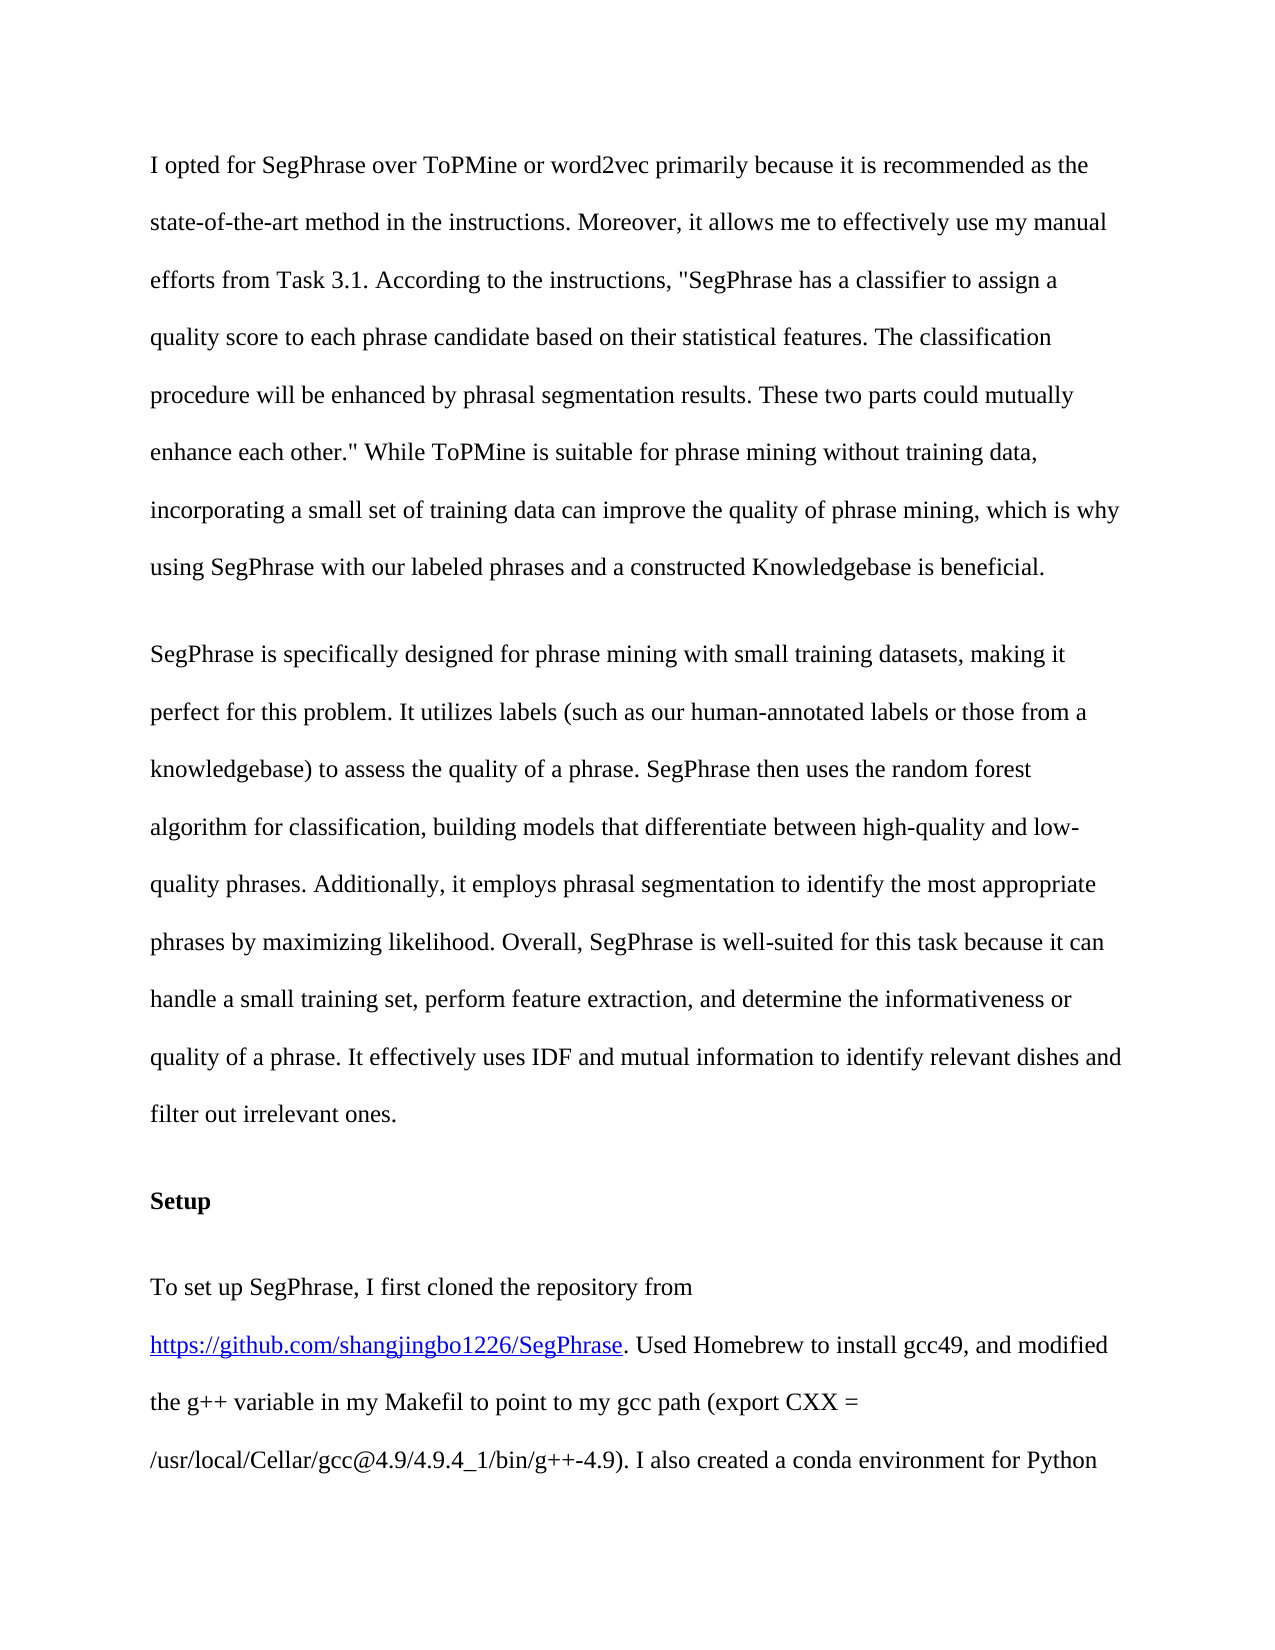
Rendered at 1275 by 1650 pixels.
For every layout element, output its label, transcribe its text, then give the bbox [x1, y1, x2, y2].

text SegPhrase is specifically designed for phrase mining with small training datasets, making it perfect for this problem. It utilizes labels (such as our human-annotated labels or those from a knowledgebase) to assess the quality of a phrase. SegPhrase then uses the random forest algorithm for classification, building models that differentiate between high-quality and low-quality phrases. Additionally, it employs phrasal segmentation to identify the most appropriate phrases by maximizing likelihood. Overall, SegPhrase is well-suited for this task because it can handle a small training set, perform feature extraction, and determine the informativeness or quality of a phrase. It effectively uses IDF and mutual information to identify relevant dishes and filter out irrelevant ones. [150, 639, 1125, 1128]
text Setup [150, 1186, 1125, 1214]
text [150, 1272, 1125, 1474]
text I opted for SegPhrase over ToPMine or word2vec primarily because it is recommended as the state-of-the-art method in the instructions. Moreover, it allows me to effectively use my manual efforts from Task 3.1. According to the instructions, "SegPhrase has a classifier to assign a quality score to each phrase candidate based on their statistical features. The classification procedure will be enhanced by phrasal segmentation results. These two parts could mutually enhance each other." While ToPMine is suitable for phrase mining without training data, incorporating a small set of training data can improve the quality of phrase mining, which is why using SegPhrase with our labeled phrases and a constructed Knowledgebase is beneficial. [150, 150, 1125, 581]
